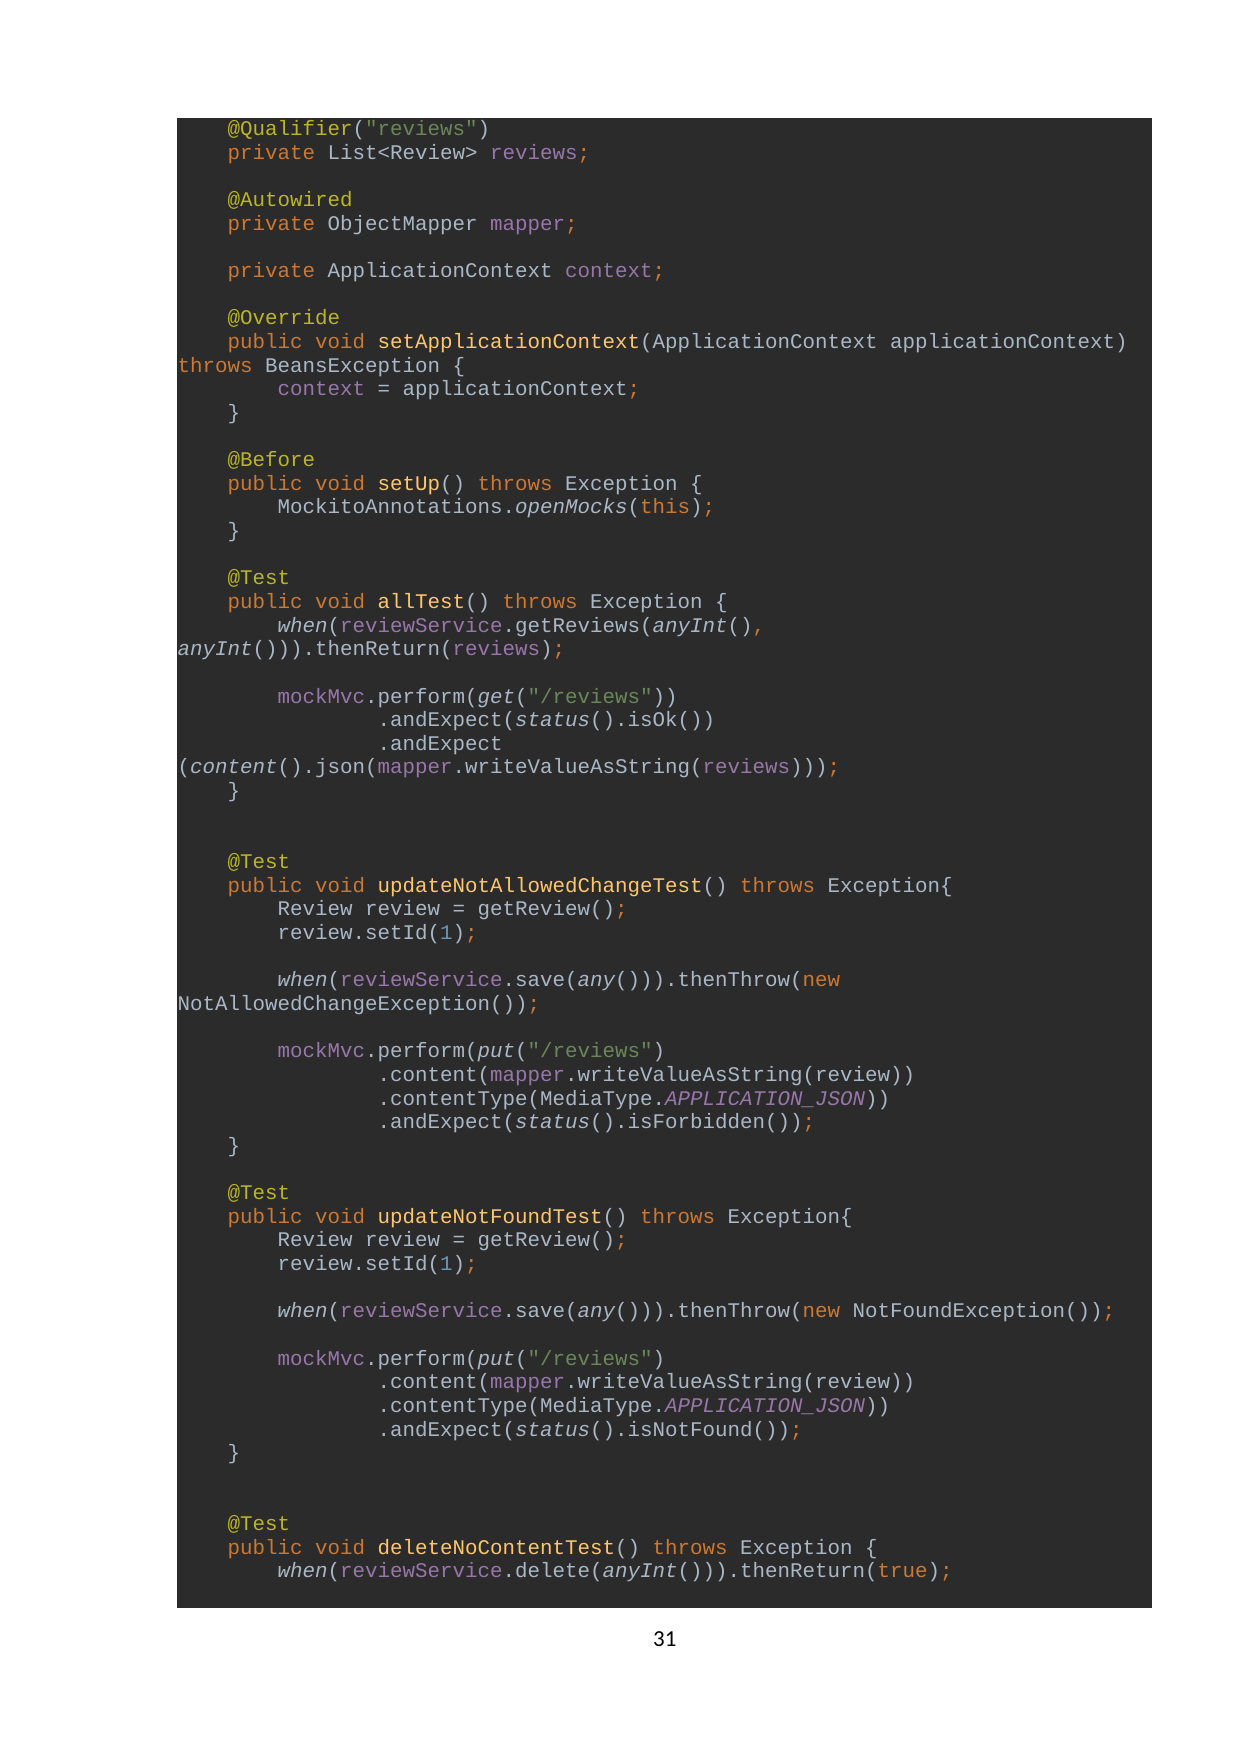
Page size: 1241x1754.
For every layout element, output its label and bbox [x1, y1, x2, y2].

text [177, 118, 1152, 1608]
